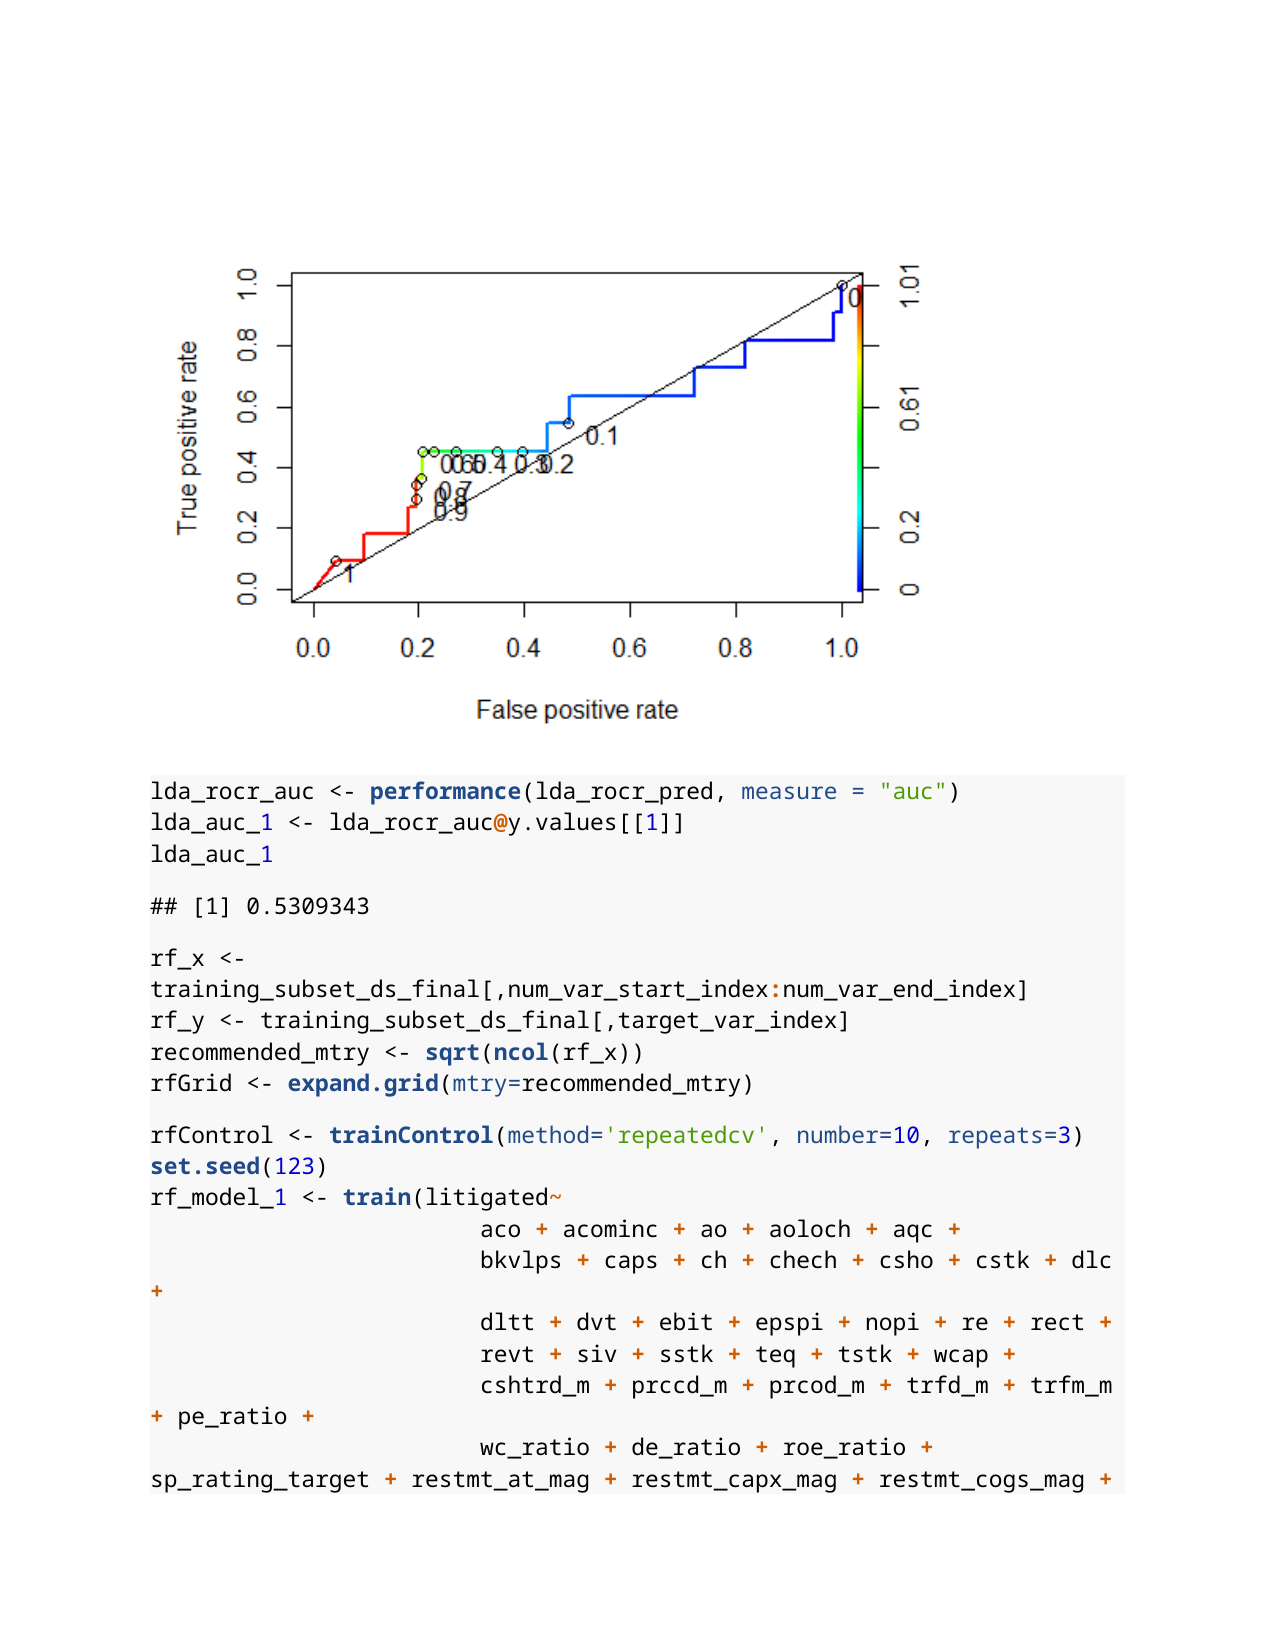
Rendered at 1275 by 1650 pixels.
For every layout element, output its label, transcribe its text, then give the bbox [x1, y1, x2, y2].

text rf_x <- training_subset_ds_final[,num_var_start_index:num_var_end_index] rf_y <- training_subset_ds_final[,target_var_index] recommended_mtry <- sqrt(ncol(rf_x)) rfGrid <- expand.grid(mtry=recommended_mtry) [246, 942, 1125, 1098]
text ## [1] 0.5309343 [150, 890, 1125, 921]
text lda_rocr_auc <- performance(lda_rocr_pred, measure = "auc") lda_auc_1 <- lda_rocr_auc@y.values[[1]] lda_auc_1 [274, 775, 1125, 869]
picture [168, 150, 927, 757]
